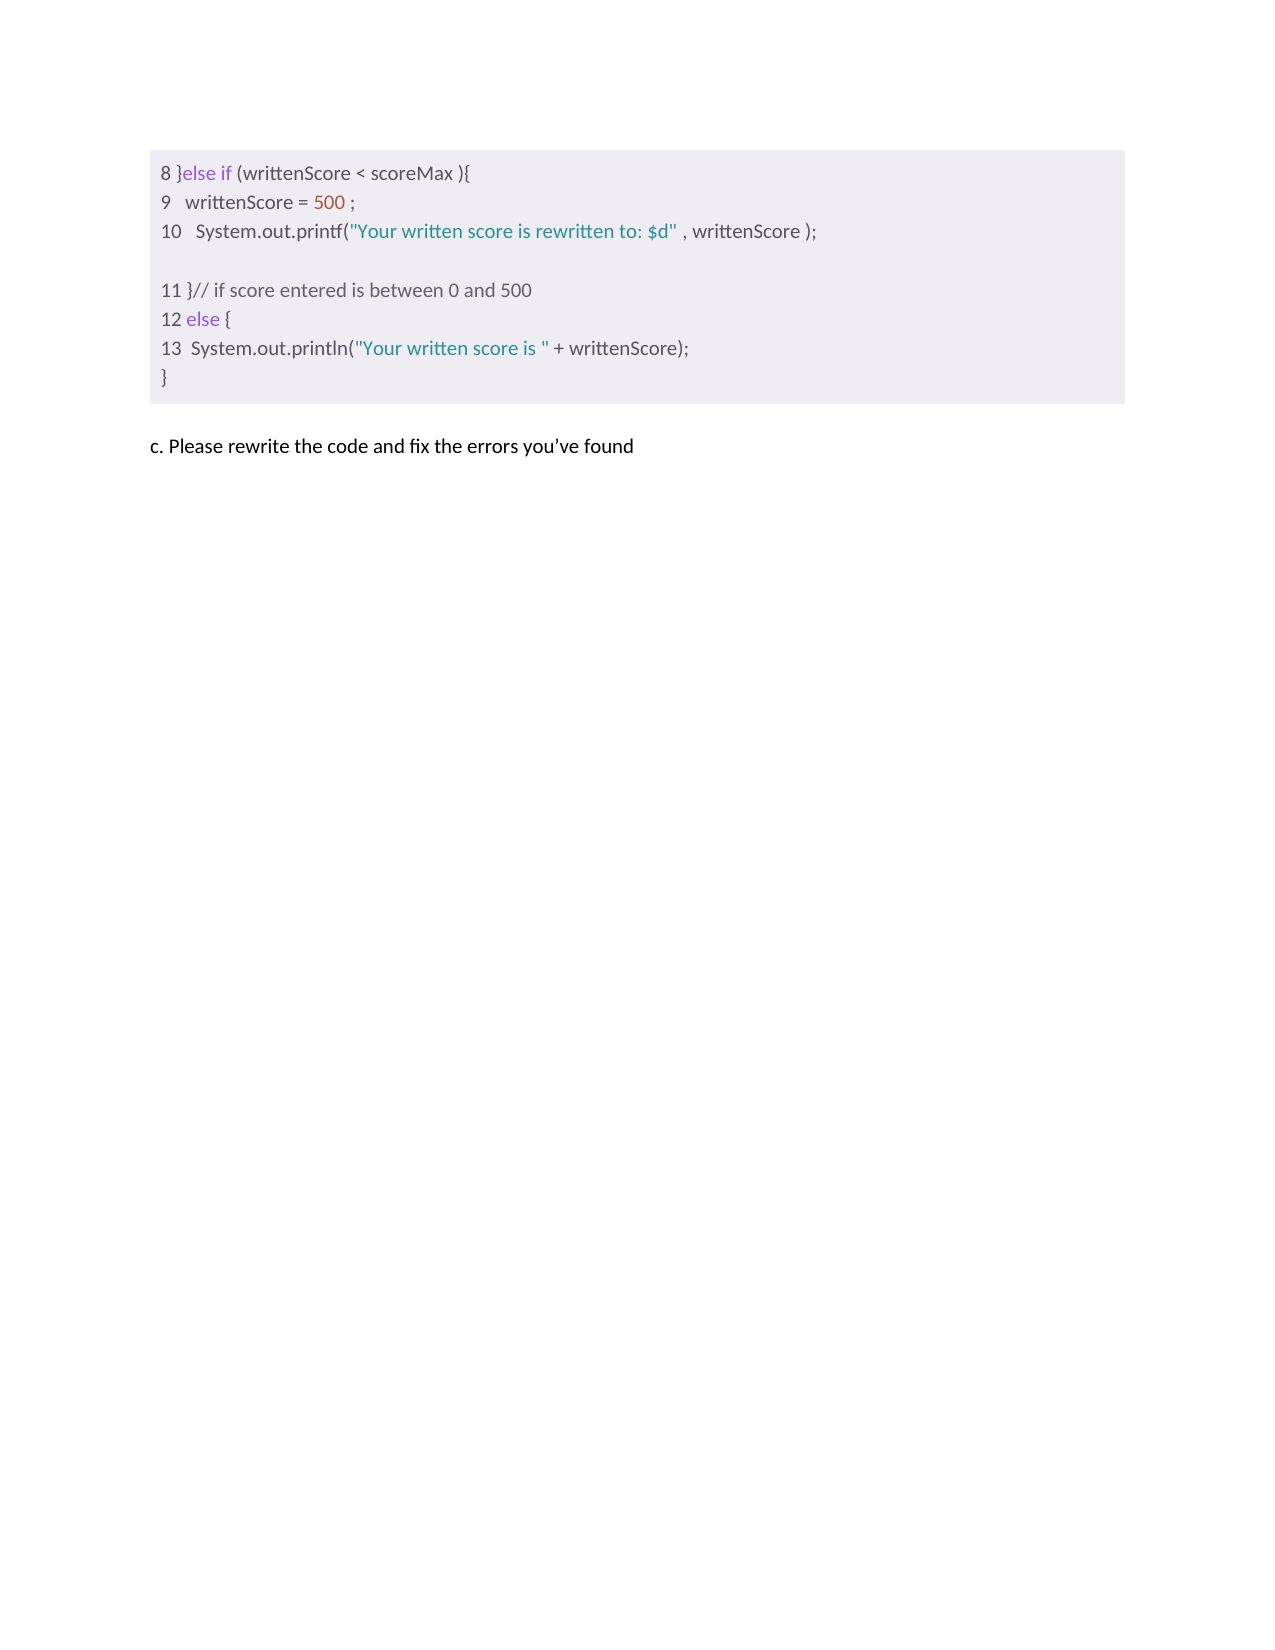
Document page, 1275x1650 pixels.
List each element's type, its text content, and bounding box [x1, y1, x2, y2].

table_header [150, 150, 1125, 404]
text c. Please rewrite the code and fix the errors you’ve found [150, 433, 1125, 459]
